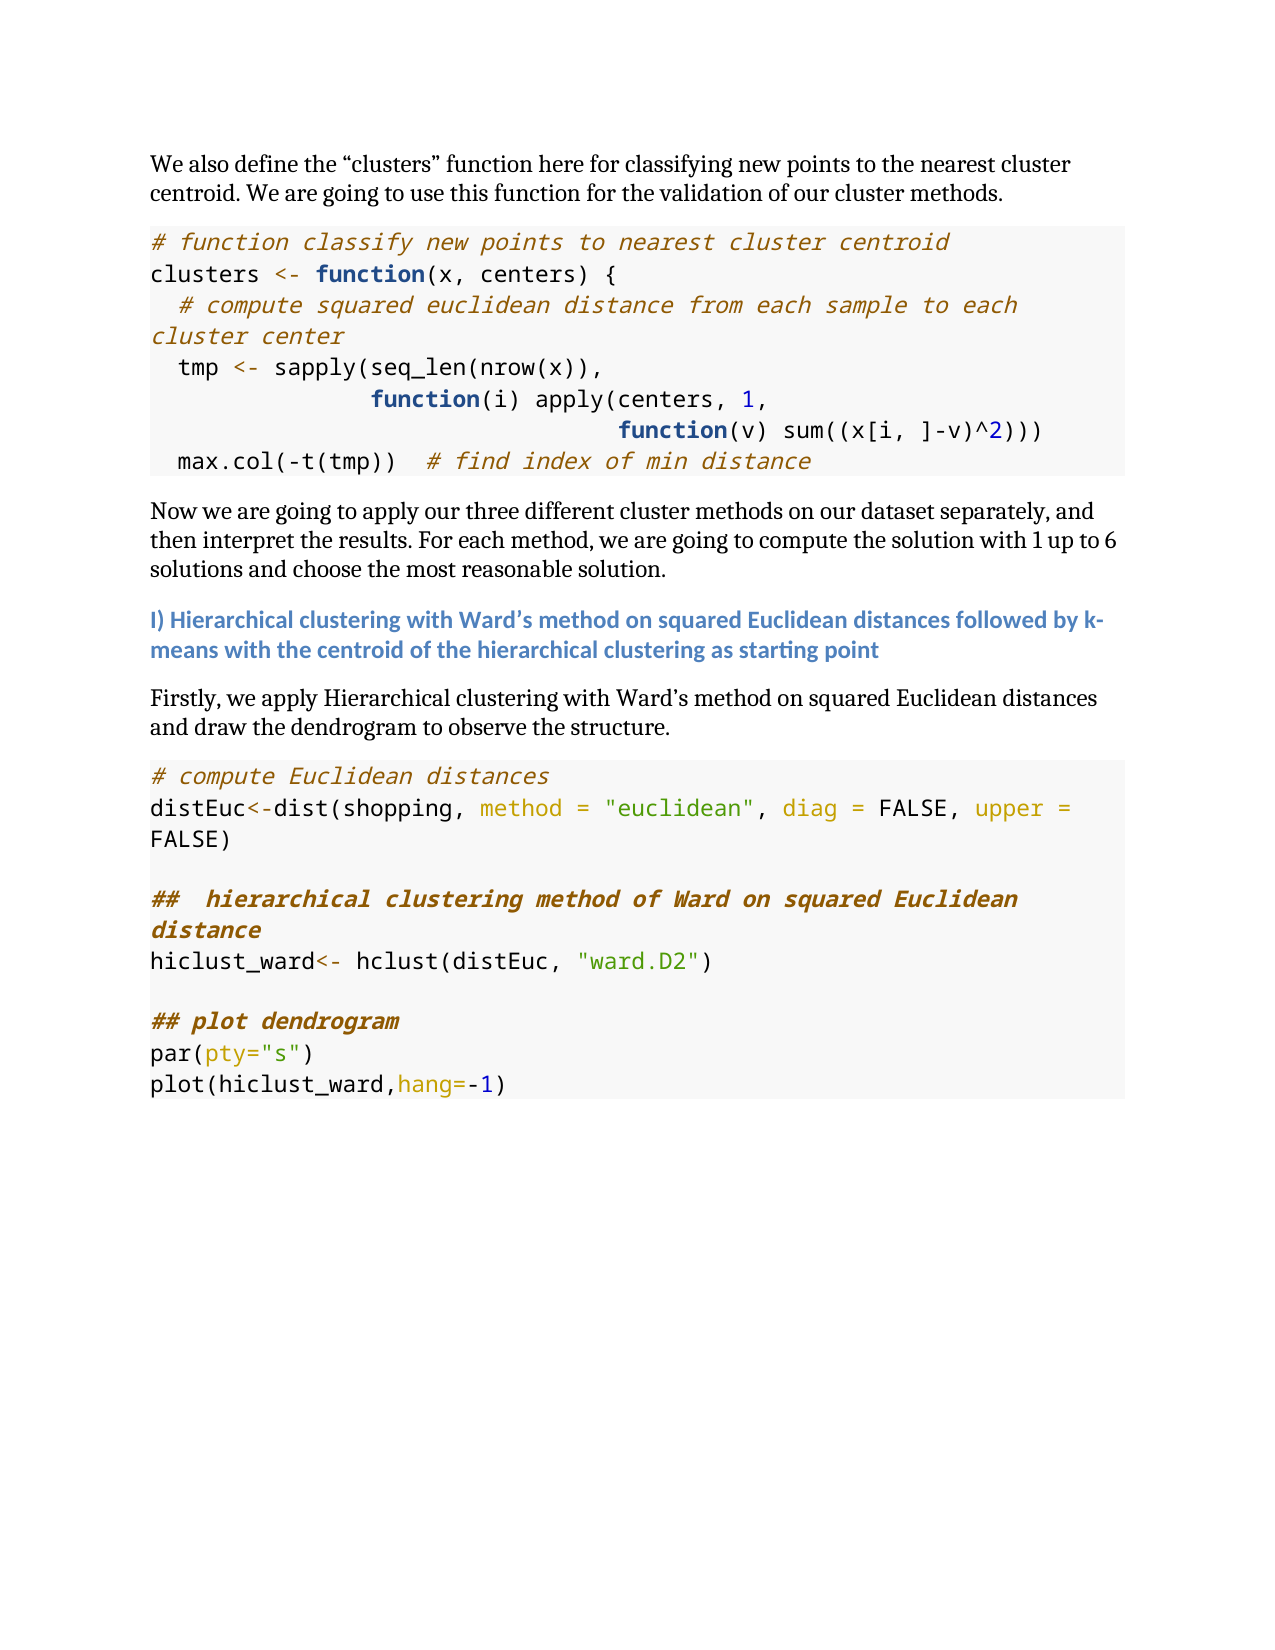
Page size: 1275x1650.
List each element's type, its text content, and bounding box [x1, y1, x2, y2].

text Now we are going to apply our three different cluster methods on our dataset separately, and then interpret the results. For each method, we are going to compute the solution with 1 up to 6 solutions and choose the most reasonable solution. [150, 497, 1125, 583]
text Firstly, we apply Hierarchical clustering with Ward’s method on squared Euclidean distances and draw the dendrogram to observe the structure. [150, 684, 1125, 741]
text # function classify new points to nearest cluster centroid clusters <- function(x, centers) { # compute squared euclidean distance from each sample to each cluster center tmp <- sapply(seq_len(nrow(x)), function(i) apply(centers, 1, function(v) sum((x[i, ]-v)^2))) max.col(-t(tmp)) # find index of min distance [150, 226, 1125, 476]
text We also define the “clusters” function here for classifying new points to the nearest cluster centroid. We are going to use this function for the validation of our cluster methods. [150, 150, 1125, 207]
text # compute Euclidean distances distEuc<-dist(shopping, method = "euclidean", diag = FALSE, upper = FALSE) ## hierarchical clustering method of Ward on squared Euclidean distance hiclust_ward<- hclust(distEuc, "ward.D2") ## plot dendrogram par(pty="s") plot(hiclust_ward,hang=-1) [150, 760, 1125, 1099]
subtitle I) Hierarchical clustering with Ward’s method on squared Euclidean distances followed by k-means with the centroid of the hierarchical clustering as starting point [150, 604, 1125, 665]
